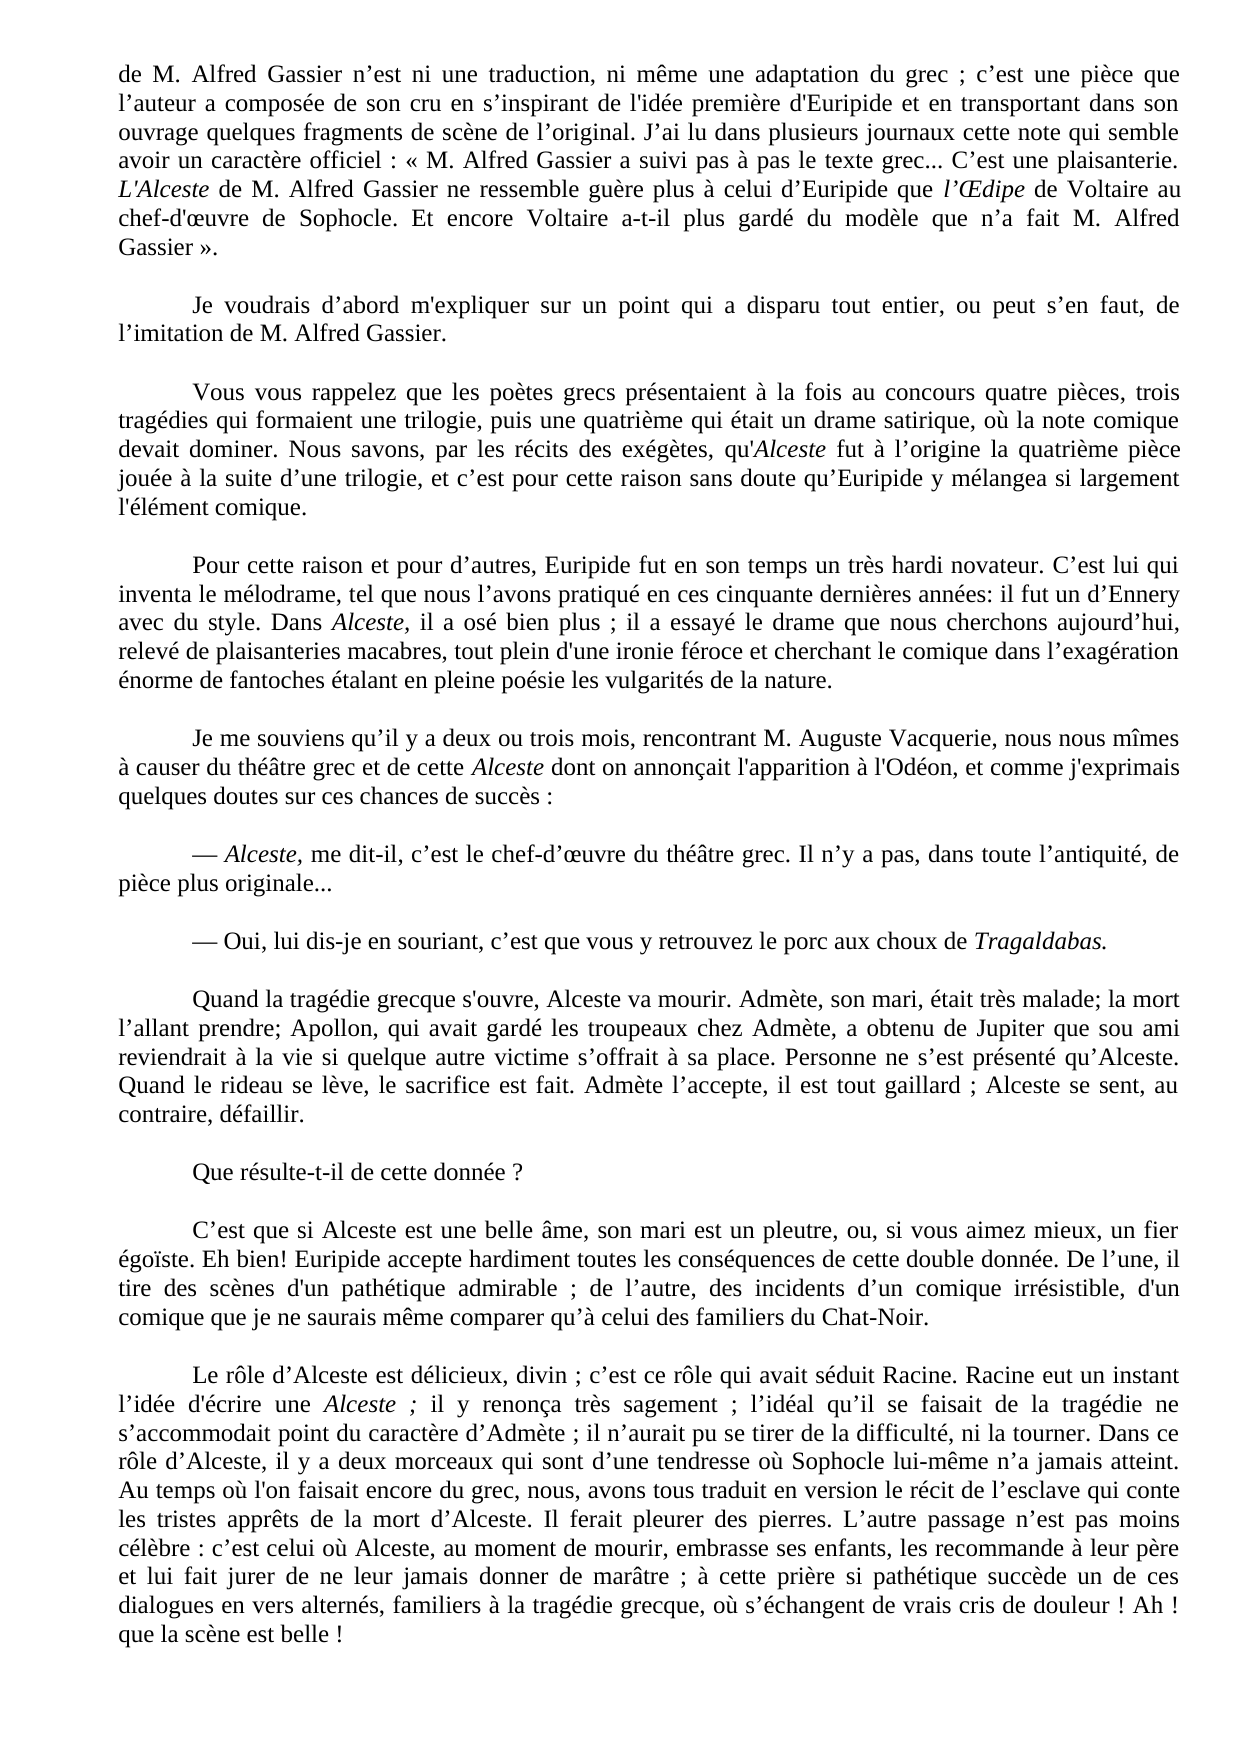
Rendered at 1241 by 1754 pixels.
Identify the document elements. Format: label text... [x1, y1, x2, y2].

text — Oui, lui dis-je en souriant, c’est que vous y retrouvez le porc aux choux de Tragaldabas. [118, 926, 1181, 955]
text Quand la tragédie grecque s'ouvre, Alceste va mourir. Admète, son mari, était très malade; la mort l’allant prendre; Apollon, qui avait gardé les troupeaux chez Admète, a obtenu de Jupiter que sou ami reviendrait à la vie si quelque autre victime s’offrait à sa place. Personne ne s’est présenté qu’Alceste. Quand le rideau se lève, le sacrifice est fait. Admète l’accepte, il est tout gaillard ; Alceste se sent, au contraire, défaillir. [118, 984, 1181, 1128]
text — Alceste, me dit-il, c’est le chef-d’œuvre du théâtre grec. Il n’y a pas, dans toute l’antiquité, de pièce plus originale... [118, 839, 1181, 896]
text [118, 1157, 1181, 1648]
text Je me souviens qu’il y a deux ou trois mois, rencontrant M. Auguste Vacquerie, nous nous mîmes à causer du théâtre grec et de cette Alceste dont on annonçait l'apparition à l'Odéon, et comme j'exprimais quelques doutes sur ces chances de succès : [118, 723, 1181, 809]
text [118, 59, 1181, 260]
text Vous vous rappelez que les poètes grecs présentaient à la fois au concours quatre pièces, trois tragédies qui formaient une trilogie, puis une quatrième qui était un drame satirique, où la note comique devait dominer. Nous savons, par les récits des exégètes, qu'Alceste fut à l’origine la quatrième pièce jouée à la suite d’une trilogie, et c’est pour cette raison sans doute qu’Euripide y mélangea si largement l'élément comique. [118, 377, 1181, 521]
text Je voudrais d’abord m'expliquer sur un point qui a disparu tout entier, ou peut s’en faut, de l’imitation de M. Alfred Gassier. [118, 290, 1181, 347]
text Pour cette raison et pour d’autres, Euripide fut en son temps un très hardi novateur. C’est lui qui inventa le mélodrame, tel que nous l’avons pratiqué en ces cinquante dernières années: il fut un d’Ennery avec du style. Dans Alceste, il a osé bien plus ; il a essayé le drame que nous cherchons aujourd’hui, relevé de plaisanteries macabres, tout plein d'une ironie féroce et cherchant le comique dans l’exagération énorme de fantoches étalant en pleine poésie les vulgarités de la nature. [118, 550, 1181, 694]
